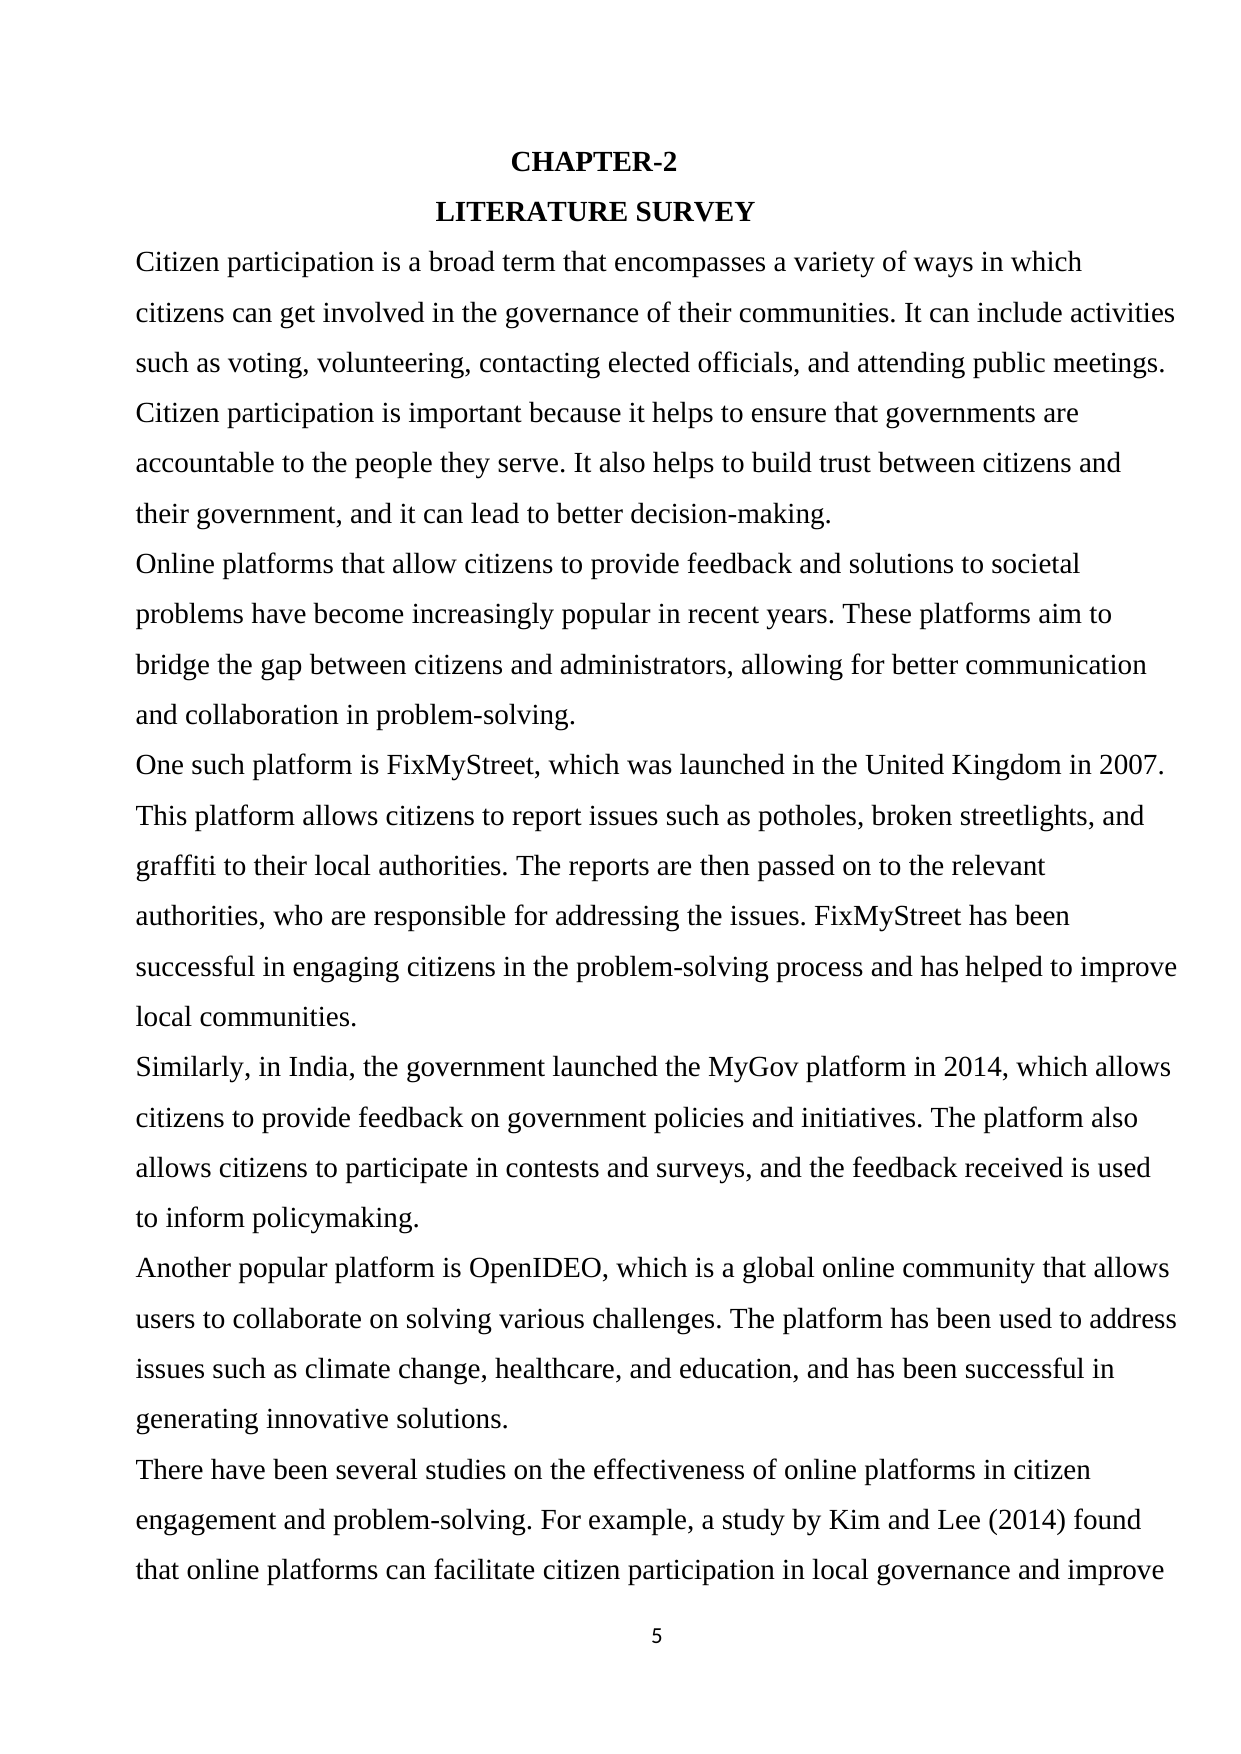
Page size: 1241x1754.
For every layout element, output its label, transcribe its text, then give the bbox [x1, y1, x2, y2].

text Another popular platform is OpenIDEO, which is a global online community that allows users to collaborate on solving various challenges. The platform has been used to address issues such as climate change, healthcare, and education, and has been successful in generating innovative solutions. [135, 1251, 1178, 1435]
text LITERATURE SURVEY [360, 194, 1178, 228]
text Citizen participation is a broad term that encompasses a variety of ways in which citizens can get involved in the governance of their communities. It can include activities such as voting, volunteering, contacting elected officials, and attending public meetings. Citizen participation is important because it helps to ensure that governments are accountable to the people they serve. It also helps to build trust between citizens and their government, and it can lead to better decision-making. [135, 244, 1178, 529]
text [135, 1452, 1178, 1586]
text CHAPTER-2 [435, 144, 1178, 177]
text Online platforms that allow citizens to provide feedback and solutions to societal problems have become increasingly popular in recent years. These platforms aim to bridge the gap between citizens and administrators, allowing for better communication and collaboration in problem-solving. [135, 546, 1178, 731]
text Similarly, in India, the government launched the MyGov platform in 2014, which allows citizens to provide feedback on government policies and initiatives. The platform also allows citizens to participate in contests and surveys, and the feedback received is used to inform policymaking. [135, 1049, 1178, 1234]
text One such platform is FixMyStreet, which was launched in the United Kingdom in 2007. This platform allows citizens to report issues such as potholes, broken streetlights, and graffiti to their local authorities. The reports are then passed on to the relevant authorities, who are responsible for addressing the issues. FixMyStreet has been successful in engaging citizens in the problem-solving process and has helped to improve local communities. [135, 747, 1178, 1033]
